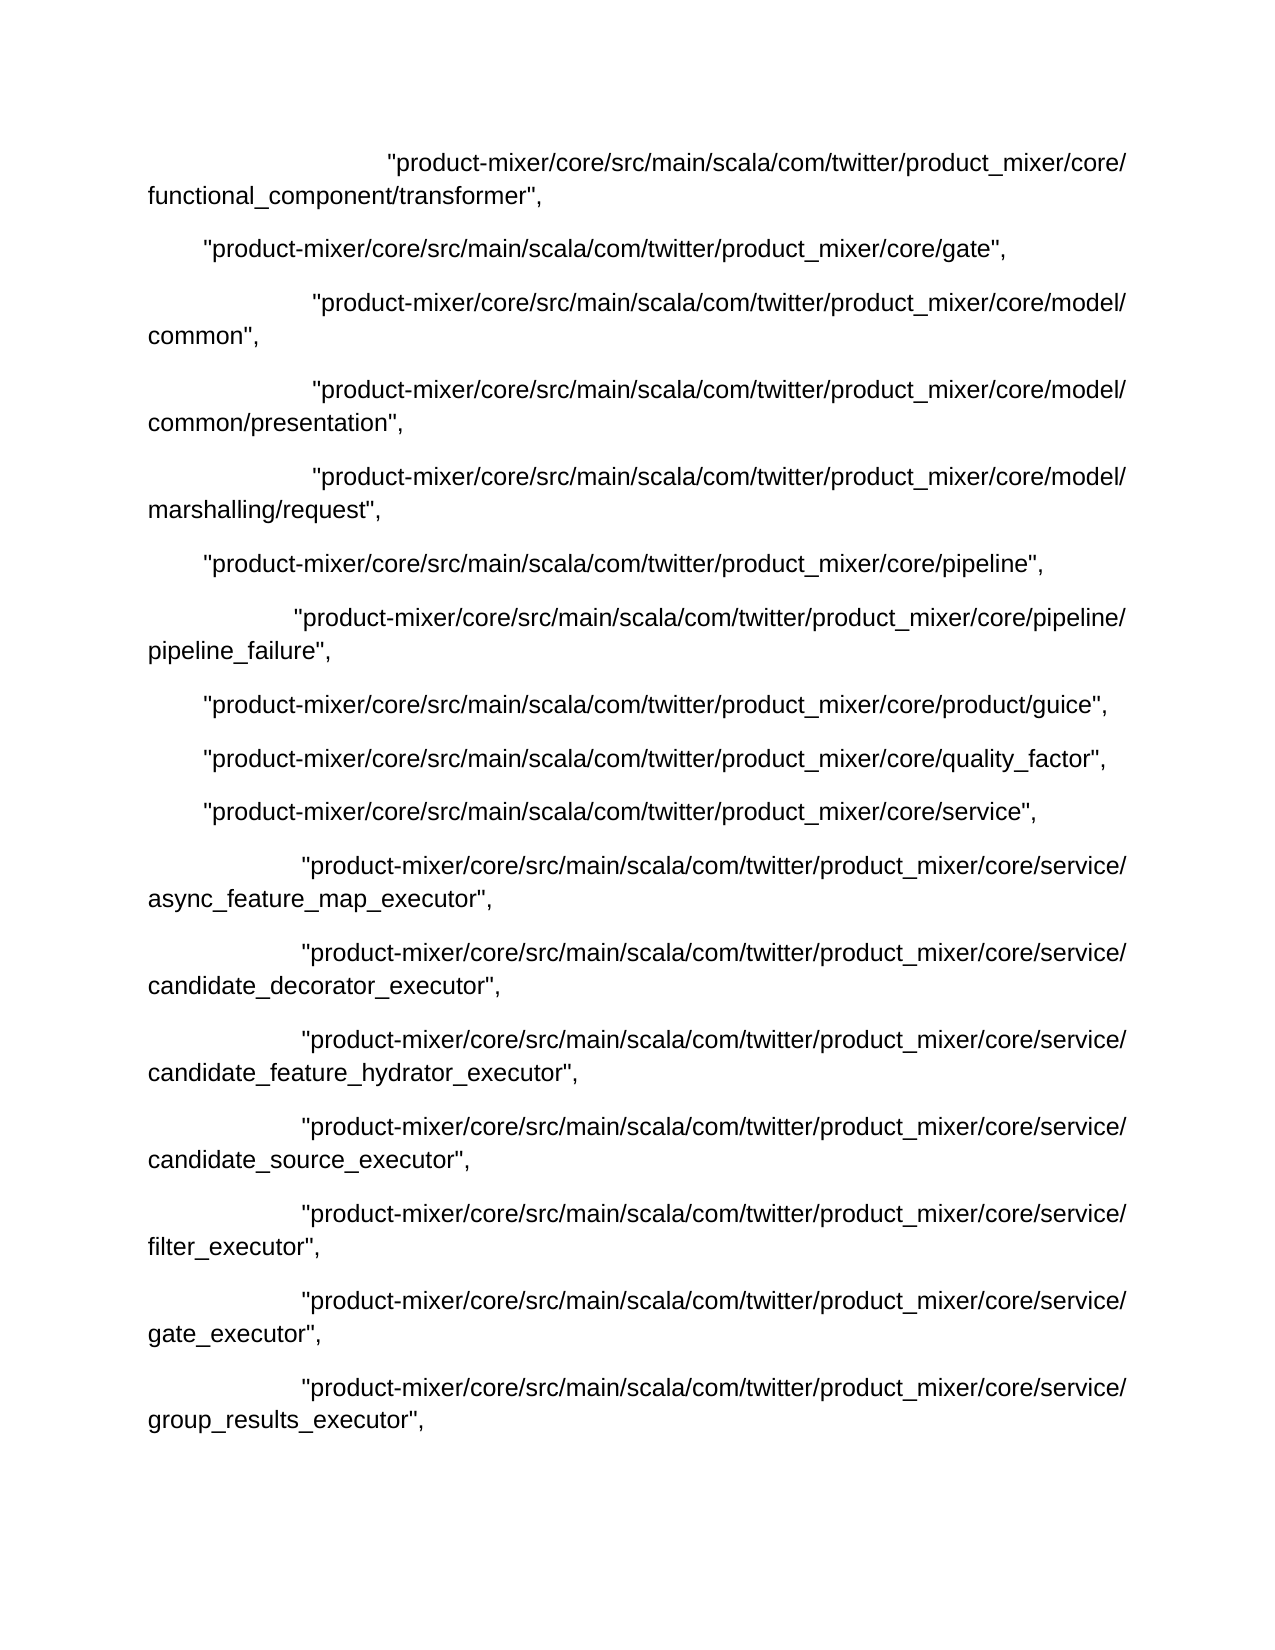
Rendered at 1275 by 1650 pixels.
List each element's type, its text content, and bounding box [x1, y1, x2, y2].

text "product-mixer/core/src/main/scala/com/twitter/product_mixer/core/service/async_feature_map_executor", [148, 851, 1127, 913]
text "product-mixer/core/src/main/scala/com/twitter/product_mixer/core/model/common/presentation", [148, 375, 1127, 437]
text "product-mixer/core/src/main/scala/com/twitter/product_mixer/core/pipeline/pipeline_failure", [148, 603, 1127, 664]
text "product-mixer/core/src/main/scala/com/twitter/product_mixer/core/service/candidate_feature_hydrator_executor", [148, 1025, 1127, 1087]
text "product-mixer/core/src/main/scala/com/twitter/product_mixer/core/quality_factor", [148, 743, 1127, 772]
text "product-mixer/core/src/main/scala/com/twitter/product_mixer/core/product/guice", [148, 690, 1127, 718]
text "product-mixer/core/src/main/scala/com/twitter/product_mixer/core/service/group_results_executor", [148, 1372, 1127, 1434]
text "product-mixer/core/src/main/scala/com/twitter/product_mixer/core/service/candidate_decorator_executor", [148, 938, 1127, 1000]
text "product-mixer/core/src/main/scala/com/twitter/product_mixer/core/service/candidate_source_executor", [148, 1112, 1127, 1174]
text "product-mixer/core/src/main/scala/com/twitter/product_mixer/core/pipeline", [148, 549, 1127, 578]
text "product-mixer/core/src/main/scala/com/twitter/product_mixer/core/service/gate_executor", [148, 1286, 1127, 1347]
text "product-mixer/core/src/main/scala/com/twitter/product_mixer/core/service", [148, 797, 1127, 826]
text "product-mixer/core/src/main/scala/com/twitter/product_mixer/core/service/filter_executor", [148, 1199, 1127, 1261]
text "product-mixer/core/src/main/scala/com/twitter/product_mixer/core/functional_component/transformer", [148, 148, 1127, 209]
text "product-mixer/core/src/main/scala/com/twitter/product_mixer/core/model/common", [148, 288, 1127, 350]
text "product-mixer/core/src/main/scala/com/twitter/product_mixer/core/gate", [148, 234, 1127, 263]
text "product-mixer/core/src/main/scala/com/twitter/product_mixer/core/model/marshalling/request", [148, 462, 1127, 524]
